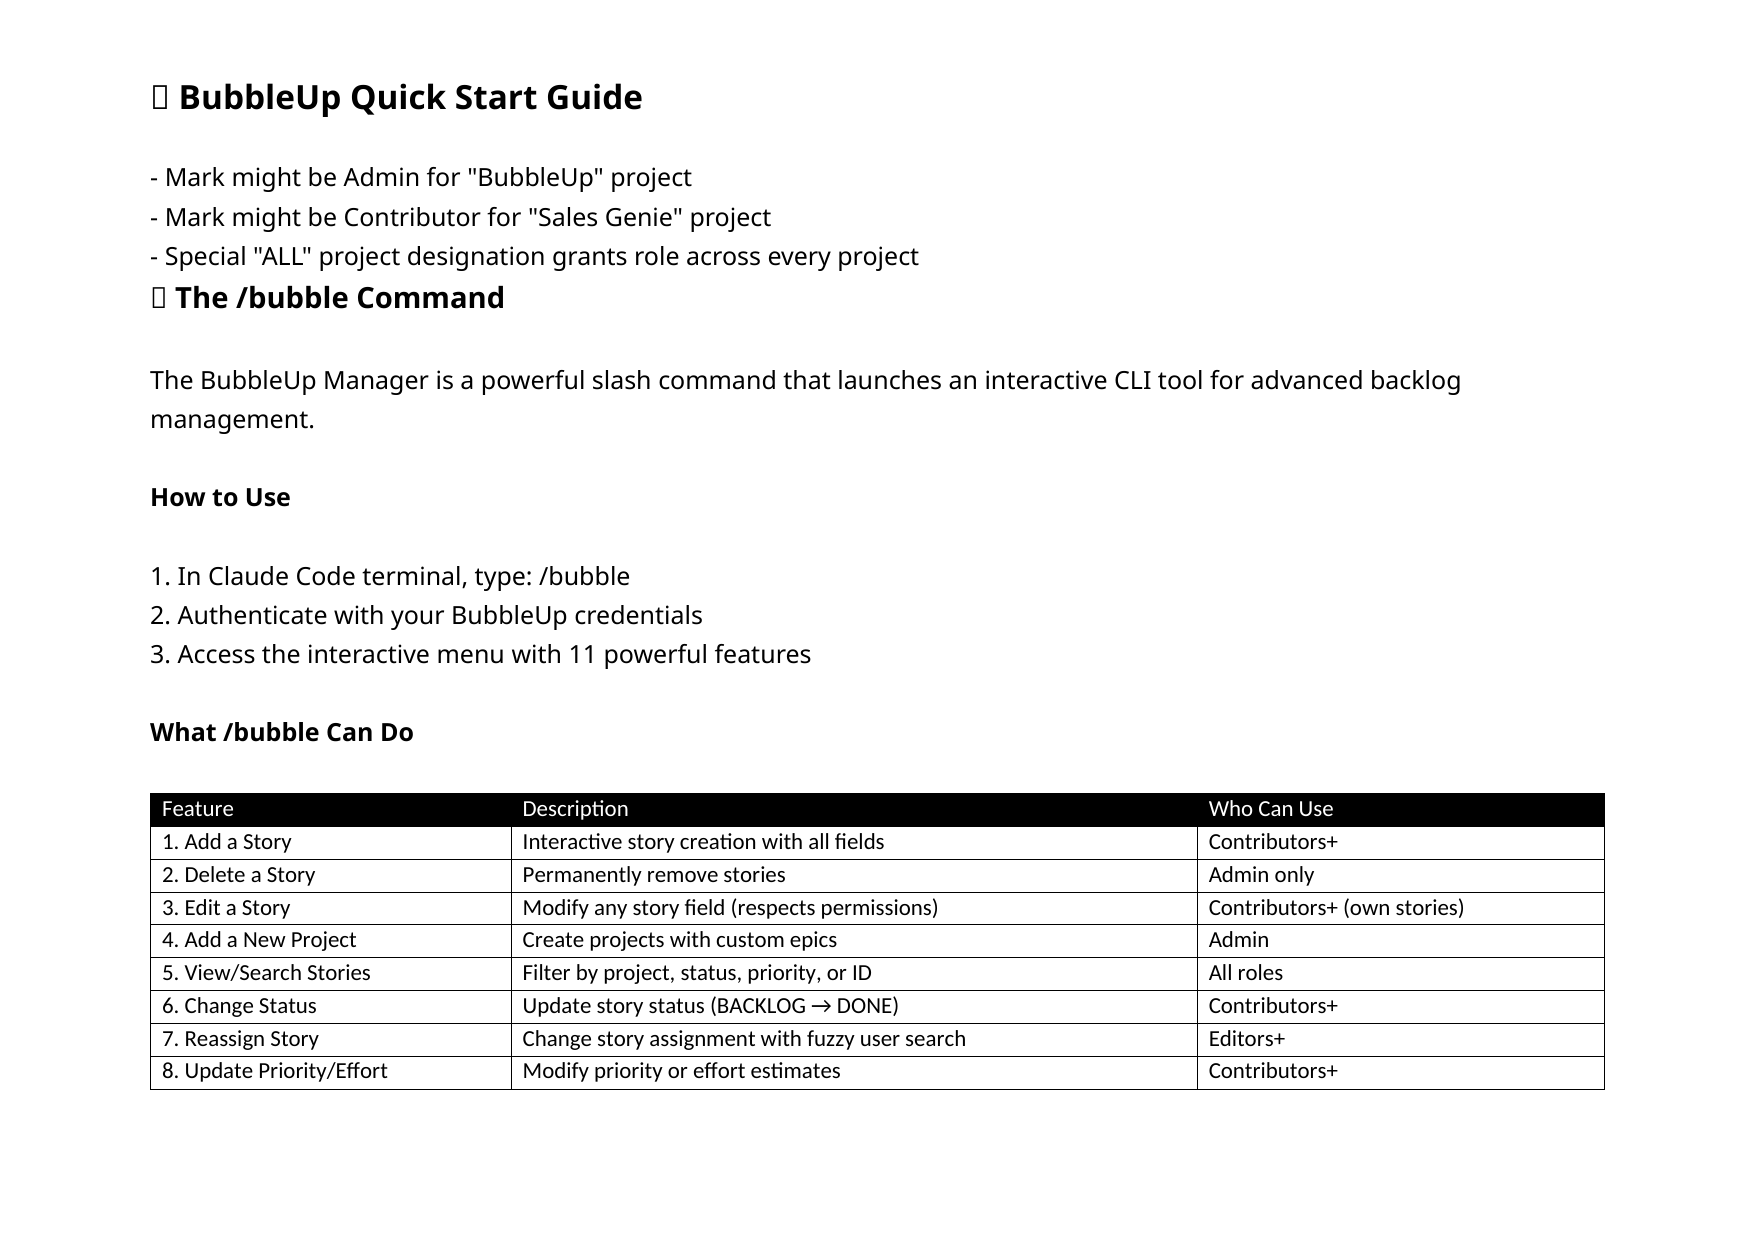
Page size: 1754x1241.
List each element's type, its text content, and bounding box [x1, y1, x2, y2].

table_cell Editors+ [1198, 1024, 1604, 1056]
text - Mark might be Admin for "BubbleUp" project [150, 160, 1604, 194]
table_cell 6. Change Status [151, 991, 511, 1023]
text What /bubble Can Do [150, 715, 1604, 749]
table_header Feature [151, 794, 511, 826]
table_cell Contributors+ [1198, 991, 1604, 1023]
table_cell Modify priority or effort estimates [512, 1057, 1197, 1088]
text 3. Access the interactive menu with 11 powerful features [150, 636, 1604, 671]
table_cell 2. Delete a Story [151, 860, 511, 892]
table_header Who Can Use [1198, 794, 1604, 826]
text The BubbleUp Manager is a powerful slash command that launches an interactive CLI tool for advanced backlog [150, 362, 1604, 396]
table_cell Permanently remove stories [512, 860, 1197, 892]
table_cell 8. Update Priority/Effort [151, 1057, 511, 1088]
table_cell Create projects with custom epics [512, 925, 1197, 957]
text - Mark might be Contributor for "Sales Genie" project [150, 199, 1604, 233]
table_cell Contributors+ (own stories) [1198, 893, 1604, 924]
text management. [150, 401, 1604, 436]
table_cell Interactive story creation with all fields [512, 827, 1197, 859]
text How to Use [150, 480, 1604, 514]
text - Special "ALL" project designation grants role across every project [150, 238, 1604, 272]
table_cell All roles [1198, 958, 1604, 990]
table_cell Change story assignment with fuzzy user search [512, 1024, 1197, 1056]
table_cell Admin only [1198, 860, 1604, 892]
text 2. Authenticate with your BubbleUp credentials [150, 597, 1604, 631]
text 🤖 The /bubble Command [150, 277, 1604, 317]
table_cell Admin [1198, 925, 1604, 957]
table_cell 4. Add a New Project [151, 925, 511, 957]
text 1. In Claude Code terminal, type: /bubble [150, 558, 1604, 592]
table_cell 5. View/Search Stories [151, 958, 511, 990]
table_header Description [512, 794, 1197, 826]
table_cell Modify any story field (respects permissions) [512, 893, 1197, 924]
table_cell Update story status (BACKLOG → DONE) [512, 991, 1197, 1023]
table_cell 3. Edit a Story [151, 893, 511, 924]
table_cell 7. Reassign Story [151, 1024, 511, 1056]
table_cell Contributors+ [1198, 1057, 1604, 1088]
table_cell Contributors+ [1198, 827, 1604, 859]
table_cell 1. Add a Story [151, 827, 511, 859]
table_cell Filter by project, status, priority, or ID [512, 958, 1197, 990]
